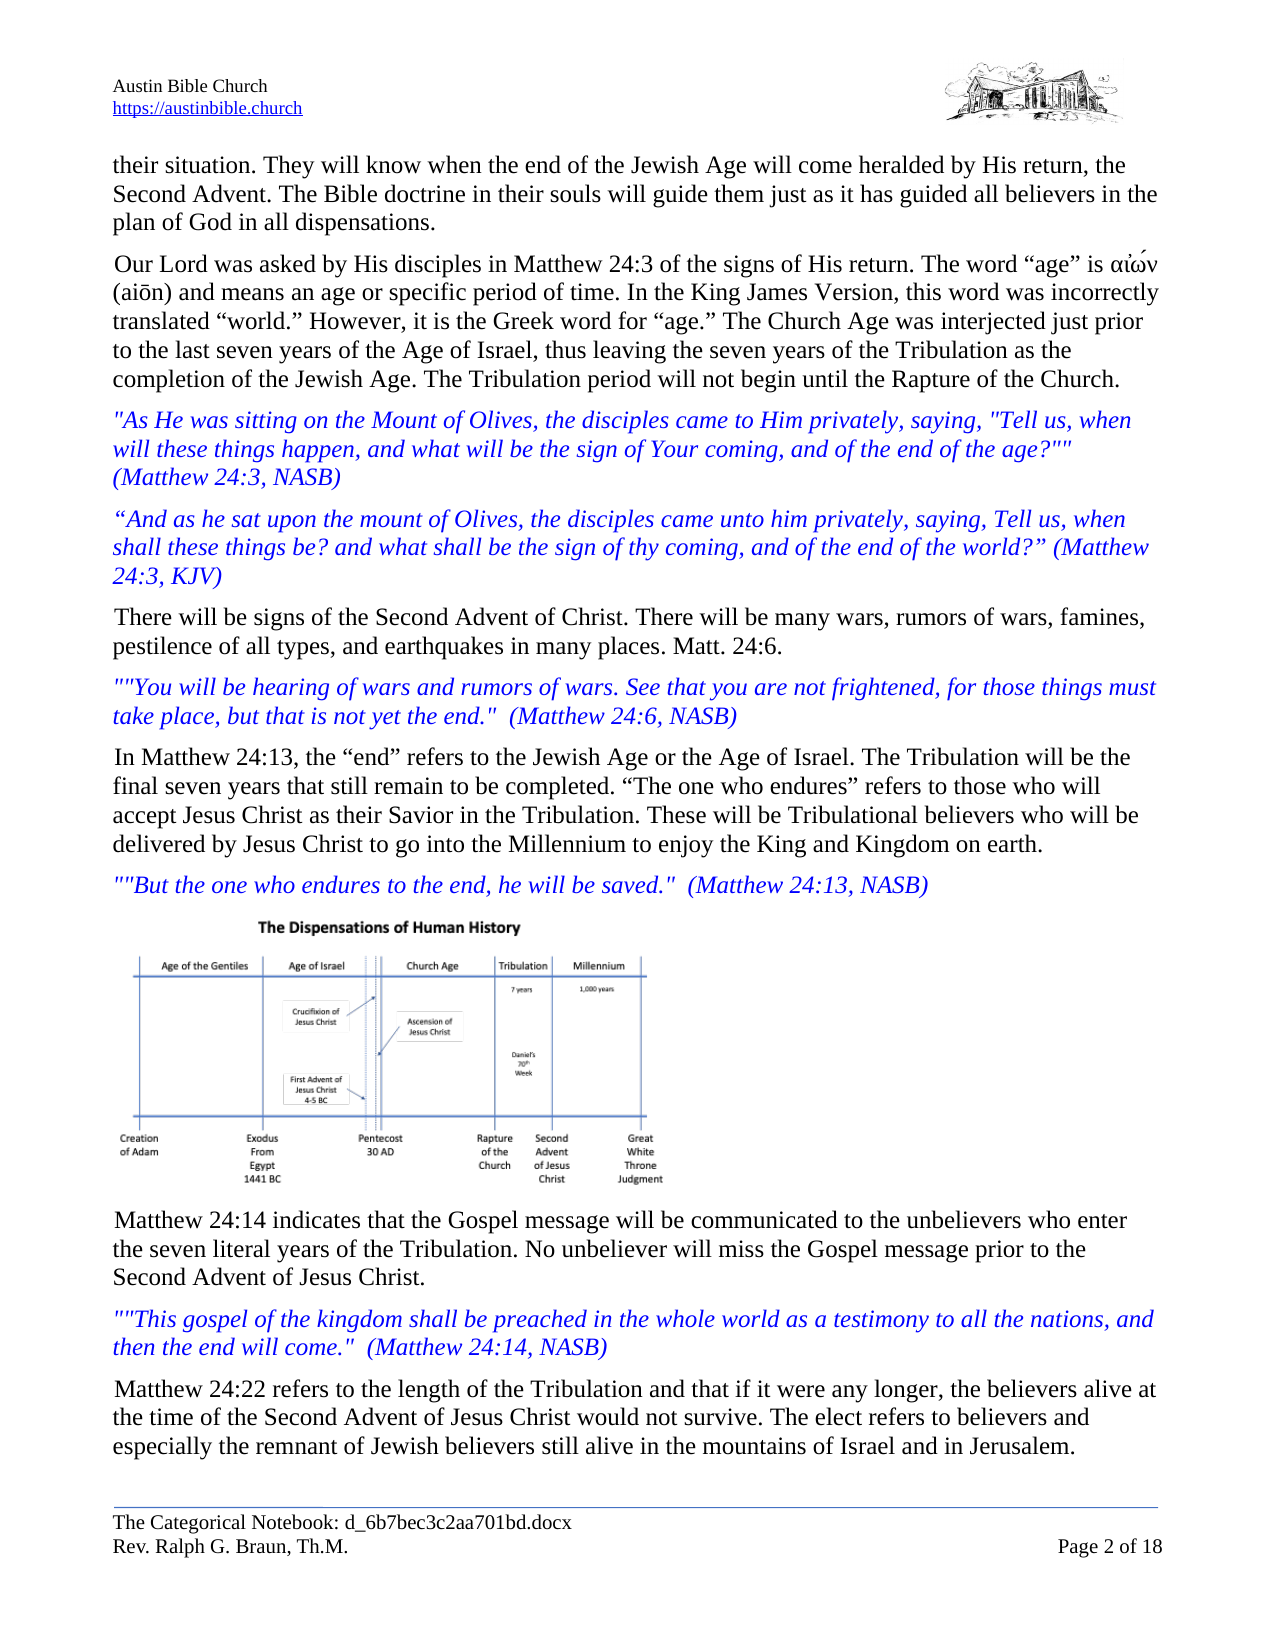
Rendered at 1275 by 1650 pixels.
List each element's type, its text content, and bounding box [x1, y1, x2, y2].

text There will be signs of the Second Advent of Christ. There will be many wars, rumors of wars, famines, pestilence of all types, and earthquakes in many places. Matt. 24:6. [112, 602, 1162, 660]
text Matthew 24:22 refers to the length of the Tribulation and that if it were any longer, the believers alive at the time of the Second Advent of Jesus Christ would not survive. The elect refers to believers and especially the remnant of Jewish believers still alive in the mountains of Israel and in Jerusalem. [112, 1374, 1162, 1460]
text ""But the one who endures to the end, he will be saved." (Matthew 24:13, NASB) [112, 870, 1162, 899]
text “And as he sat upon the mount of Olives, the disciples came unto him privately, saying, Tell us, when shall these things be? and what shall be the sign of thy coming, and of the end of the world?” (Matthew 24:3, KJV) [112, 504, 1162, 590]
text Our Lord was asked by His disciples in Matthew 24:3 of the signs of His return. The word “age” is αἰών (aiōn) and means an age or specific period of time. In the King James Version, this word was incorrectly translated “world.” However, it is the Greek word for “age.” The Church Age was interjected just prior to the last seven years of the Age of Israel, thus leaving the seven years of the Tribulation as the completion of the Jewish Age. The Tribulation period will not begin until the Rapture of the Church. [112, 249, 1162, 392]
picture [113, 911, 671, 1193]
text In Matthew 24:13, the “end” refers to the Jewish Age or the Age of Israel. The Tribulation will be the final seven years that still remain to be completed. “The one who endures” refers to those who will accept Jesus Christ as their Savior in the Tribulation. These will be Tribulational believers who will be delivered by Jesus Christ to go into the Millennium to enjoy the King and Kingdom on earth. [112, 742, 1162, 857]
text ""This gospel of the kingdom shall be preached in the whole world as a testimony to all the nations, and then the end will come." (Matthew 24:14, NASB) [112, 1304, 1162, 1361]
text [112, 150, 1162, 236]
text "As He was sitting on the Mount of Olives, the disciples came to Him privately, saying, "Tell us, when will these things happen, and what will be the sign of Your coming, and of the end of the age?"" (Matthew 24:3, NASB) [112, 405, 1162, 491]
text ""You will be hearing of wars and rumors of wars. See that you are not frightened, for those things must take place, but that is not yet the end." (Matthew 24:6, NASB) [112, 672, 1162, 730]
picture [944, 58, 1124, 125]
text Matthew 24:14 indicates that the Gospel message will be communicated to the unbelievers who enter the seven literal years of the Tribulation. No unbeliever will miss the Gospel message prior to the Second Advent of Jesus Christ. [112, 1205, 1162, 1291]
